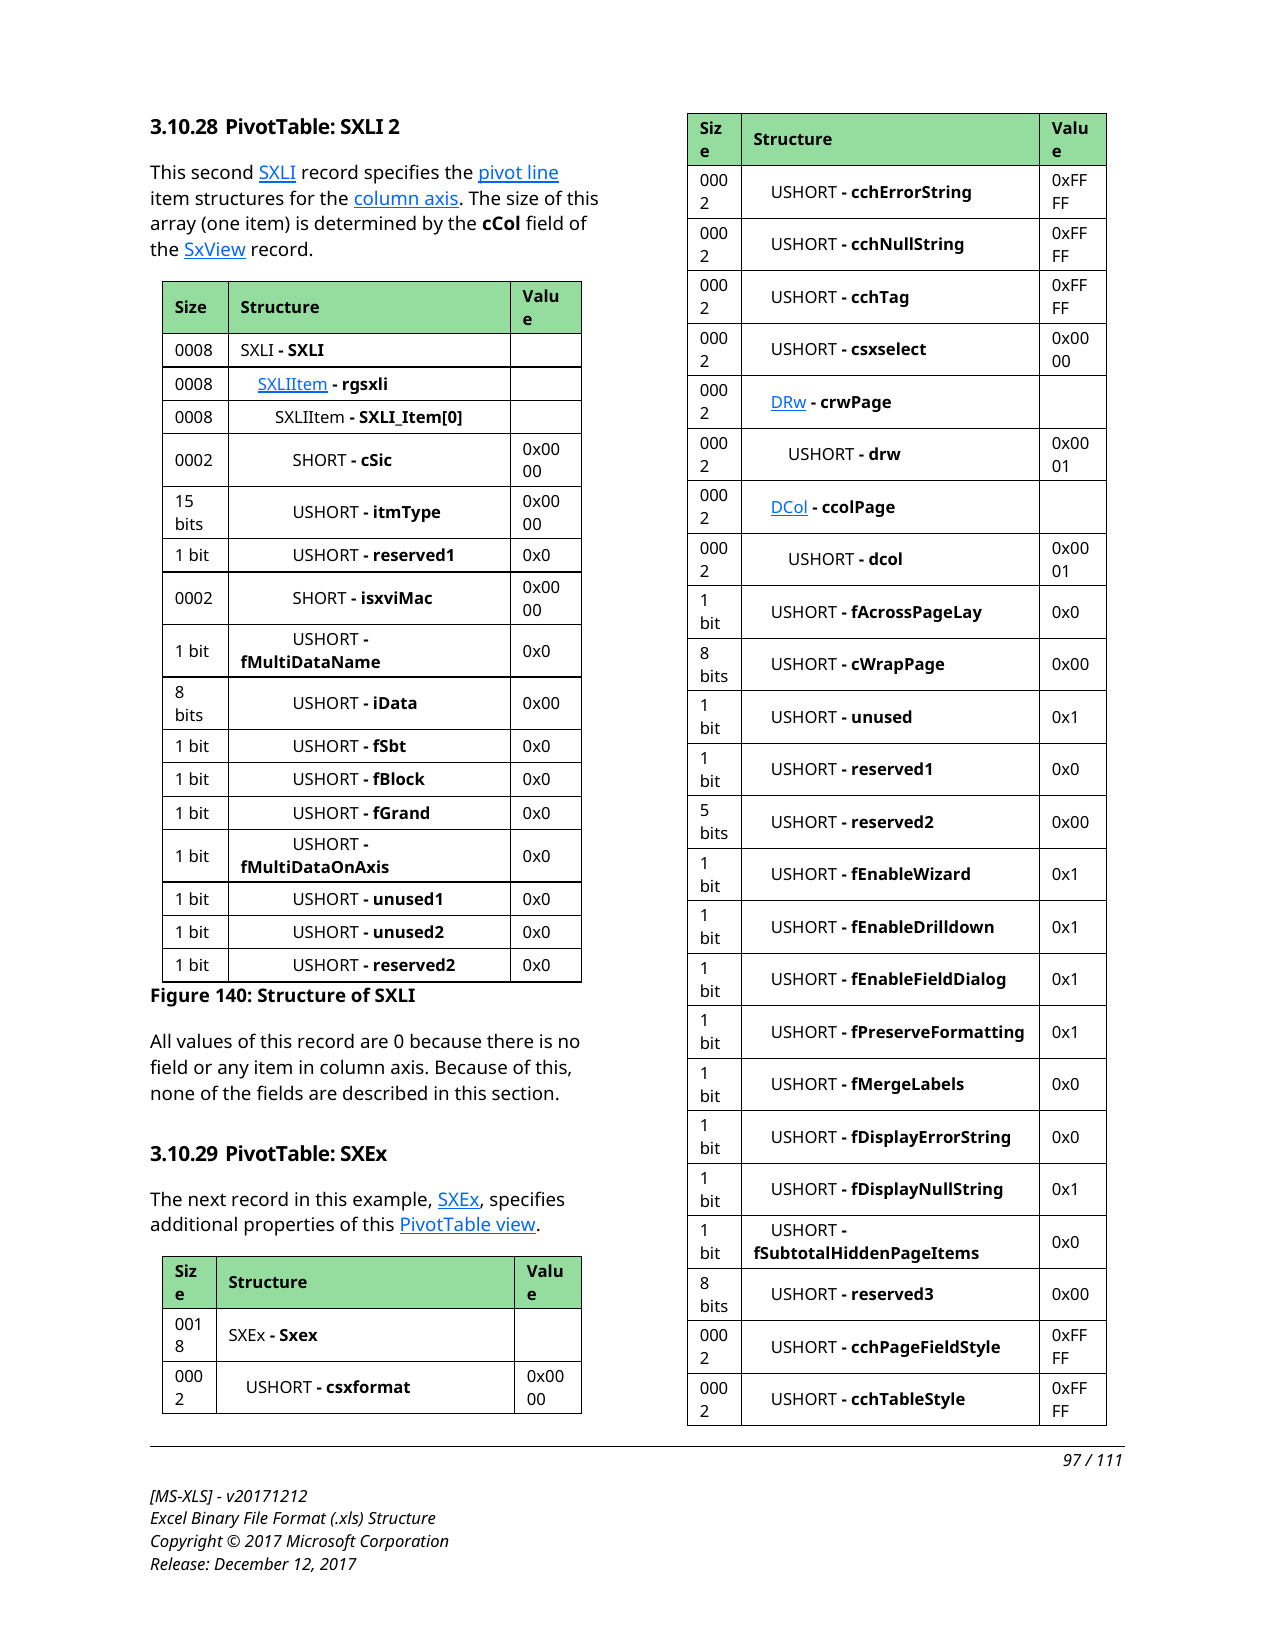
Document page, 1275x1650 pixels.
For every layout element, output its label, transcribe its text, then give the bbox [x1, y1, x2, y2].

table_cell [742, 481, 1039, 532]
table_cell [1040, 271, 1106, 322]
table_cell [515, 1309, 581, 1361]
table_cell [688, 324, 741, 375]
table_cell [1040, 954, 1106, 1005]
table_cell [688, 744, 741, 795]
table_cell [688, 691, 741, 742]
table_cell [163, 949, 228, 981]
text This second SXLI record specifies the pivot line item structures for the column axis. The size of this array (one item) is determined by the cCol field of the SxView record. [150, 160, 600, 262]
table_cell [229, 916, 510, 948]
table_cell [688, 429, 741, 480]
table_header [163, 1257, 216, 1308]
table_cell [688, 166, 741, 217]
text All values of this record are 0 because there is no field or any item in column axis. Because of this, none of the fields are described in this section. [150, 1029, 600, 1105]
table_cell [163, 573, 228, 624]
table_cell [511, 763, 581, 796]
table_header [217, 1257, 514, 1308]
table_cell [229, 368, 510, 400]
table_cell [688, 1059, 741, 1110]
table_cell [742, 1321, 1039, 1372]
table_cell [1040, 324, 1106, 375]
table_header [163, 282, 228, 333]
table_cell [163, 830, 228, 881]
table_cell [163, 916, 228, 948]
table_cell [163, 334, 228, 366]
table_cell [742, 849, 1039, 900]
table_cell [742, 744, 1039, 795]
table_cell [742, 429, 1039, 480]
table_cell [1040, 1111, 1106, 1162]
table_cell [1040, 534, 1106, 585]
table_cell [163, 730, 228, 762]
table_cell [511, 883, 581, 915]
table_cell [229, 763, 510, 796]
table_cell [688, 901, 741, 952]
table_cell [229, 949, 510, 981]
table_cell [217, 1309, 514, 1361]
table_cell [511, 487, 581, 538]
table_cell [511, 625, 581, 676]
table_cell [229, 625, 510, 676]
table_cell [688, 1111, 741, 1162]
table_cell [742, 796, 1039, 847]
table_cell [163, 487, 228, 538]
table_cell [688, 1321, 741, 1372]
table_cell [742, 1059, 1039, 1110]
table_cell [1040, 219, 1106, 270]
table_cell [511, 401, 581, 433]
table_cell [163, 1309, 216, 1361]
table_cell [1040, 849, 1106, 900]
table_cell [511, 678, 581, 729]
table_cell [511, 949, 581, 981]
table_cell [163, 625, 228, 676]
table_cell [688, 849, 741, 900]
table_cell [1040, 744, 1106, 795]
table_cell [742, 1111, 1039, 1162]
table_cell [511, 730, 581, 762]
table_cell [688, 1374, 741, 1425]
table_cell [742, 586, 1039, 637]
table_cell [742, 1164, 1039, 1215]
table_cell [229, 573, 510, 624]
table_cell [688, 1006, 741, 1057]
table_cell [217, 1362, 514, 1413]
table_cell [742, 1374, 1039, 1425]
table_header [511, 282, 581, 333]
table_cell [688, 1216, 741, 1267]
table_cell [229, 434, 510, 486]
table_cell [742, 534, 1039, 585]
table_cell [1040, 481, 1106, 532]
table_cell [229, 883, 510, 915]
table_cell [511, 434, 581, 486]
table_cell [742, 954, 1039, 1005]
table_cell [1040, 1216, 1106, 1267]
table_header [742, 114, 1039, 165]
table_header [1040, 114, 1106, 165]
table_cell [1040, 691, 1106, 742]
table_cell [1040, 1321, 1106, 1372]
subtitle 3.10.28 PivotTable: SXLI 2 [150, 112, 600, 141]
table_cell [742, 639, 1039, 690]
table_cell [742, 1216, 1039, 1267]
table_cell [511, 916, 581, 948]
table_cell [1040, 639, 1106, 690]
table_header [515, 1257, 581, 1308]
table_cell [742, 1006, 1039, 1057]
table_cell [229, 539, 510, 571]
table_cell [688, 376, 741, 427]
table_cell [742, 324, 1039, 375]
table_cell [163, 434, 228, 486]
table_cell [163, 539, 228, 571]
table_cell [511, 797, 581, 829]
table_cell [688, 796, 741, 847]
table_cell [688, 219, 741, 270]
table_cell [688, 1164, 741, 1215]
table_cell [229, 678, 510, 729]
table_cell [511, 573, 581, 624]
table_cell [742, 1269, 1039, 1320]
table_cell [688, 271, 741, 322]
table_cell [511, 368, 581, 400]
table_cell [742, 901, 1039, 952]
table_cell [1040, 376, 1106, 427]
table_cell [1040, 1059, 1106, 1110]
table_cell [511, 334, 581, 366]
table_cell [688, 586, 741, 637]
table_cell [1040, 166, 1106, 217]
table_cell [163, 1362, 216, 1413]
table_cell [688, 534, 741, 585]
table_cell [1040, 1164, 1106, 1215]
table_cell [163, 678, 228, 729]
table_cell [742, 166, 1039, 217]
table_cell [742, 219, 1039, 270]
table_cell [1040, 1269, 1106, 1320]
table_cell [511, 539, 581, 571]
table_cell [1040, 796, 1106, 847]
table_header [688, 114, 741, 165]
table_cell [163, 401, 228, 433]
subtitle 3.10.29 PivotTable: SXEx [150, 1139, 600, 1167]
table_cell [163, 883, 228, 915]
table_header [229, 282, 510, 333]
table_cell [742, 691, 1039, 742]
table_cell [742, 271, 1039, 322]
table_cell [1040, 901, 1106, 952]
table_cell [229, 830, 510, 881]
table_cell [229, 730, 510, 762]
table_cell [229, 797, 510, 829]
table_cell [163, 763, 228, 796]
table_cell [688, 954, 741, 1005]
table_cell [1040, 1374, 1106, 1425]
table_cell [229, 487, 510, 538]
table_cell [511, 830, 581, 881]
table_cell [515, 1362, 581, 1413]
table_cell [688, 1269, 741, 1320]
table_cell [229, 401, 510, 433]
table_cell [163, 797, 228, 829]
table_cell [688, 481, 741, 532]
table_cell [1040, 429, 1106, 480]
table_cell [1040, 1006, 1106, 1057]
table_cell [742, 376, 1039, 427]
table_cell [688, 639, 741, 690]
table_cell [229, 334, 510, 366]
text The next record in this example, SXEx, specifies additional properties of this PivotTable view. [150, 1186, 600, 1237]
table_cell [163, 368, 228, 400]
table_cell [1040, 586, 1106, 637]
